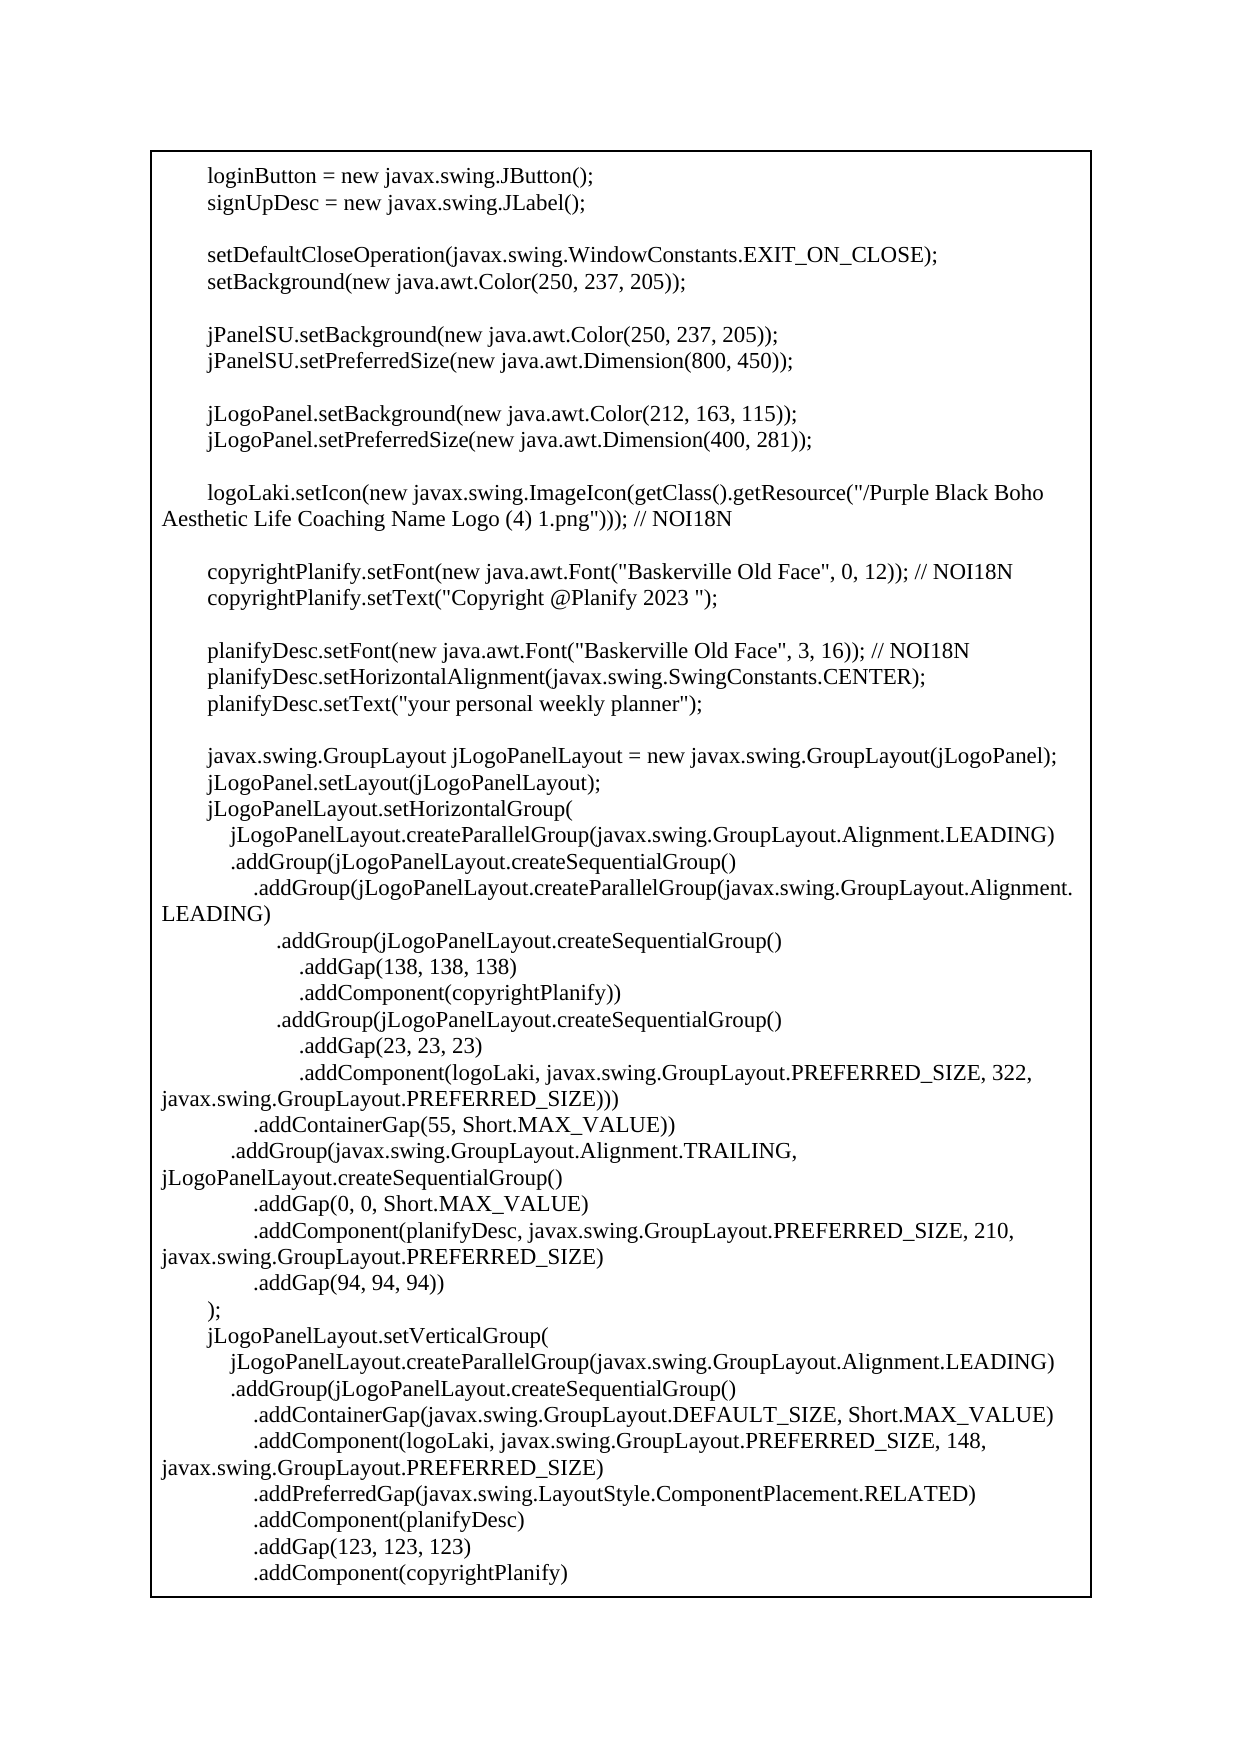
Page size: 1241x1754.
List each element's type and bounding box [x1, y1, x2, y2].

table_header [152, 152, 1090, 1596]
